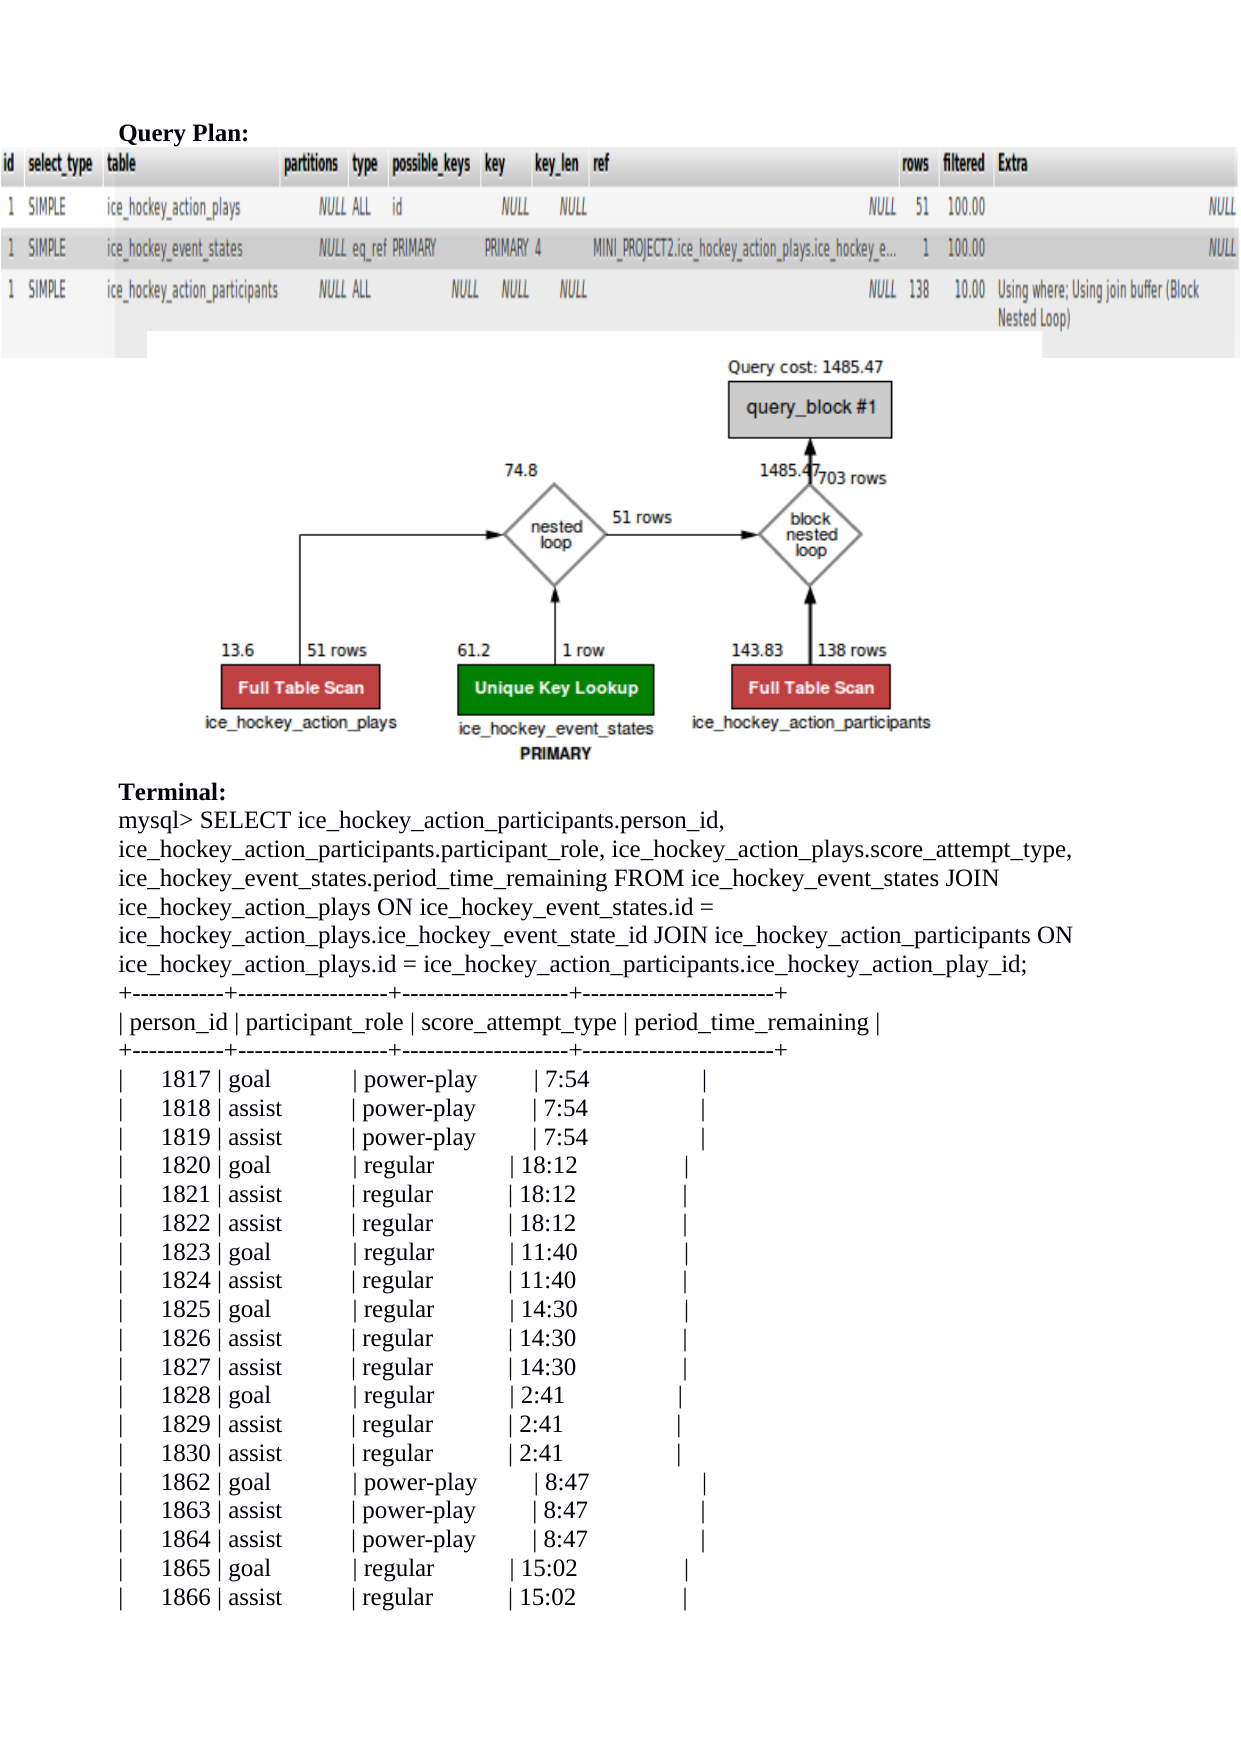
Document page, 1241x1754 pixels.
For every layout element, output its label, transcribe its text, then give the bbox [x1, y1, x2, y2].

text | 1828 | goal | regular | 2:41 | [118, 1381, 1122, 1409]
text | 1822 | assist | regular | 18:12 | [118, 1208, 1122, 1237]
text | 1817 | goal | power-play | 7:54 | [118, 1064, 1122, 1093]
text | 1864 | assist | power-play | 8:47 | [118, 1524, 1122, 1553]
text | 1866 | assist | regular | 15:02 | [118, 1582, 1122, 1611]
text | 1865 | goal | regular | 15:02 | [118, 1553, 1122, 1582]
picture [0, 147, 1241, 777]
text Terminal: [118, 732, 1122, 806]
text +-----------+------------------+--------------------+-----------------------+ [118, 1036, 1122, 1064]
text +-----------+------------------+--------------------+-----------------------+ [118, 978, 1122, 1007]
text | 1820 | goal | regular | 18:12 | [118, 1151, 1122, 1179]
text | 1862 | goal | power-play | 8:47 | [118, 1467, 1122, 1496]
text | 1824 | assist | regular | 11:40 | [118, 1266, 1122, 1294]
text | 1830 | assist | regular | 2:41 | [118, 1438, 1122, 1467]
text | 1818 | assist | power-play | 7:54 | [118, 1093, 1122, 1122]
text | 1821 | assist | regular | 18:12 | [118, 1179, 1122, 1208]
text | 1823 | goal | regular | 11:40 | [118, 1237, 1122, 1266]
text | 1825 | goal | regular | 14:30 | [118, 1294, 1122, 1323]
text | 1826 | assist | regular | 14:30 | [118, 1323, 1122, 1352]
text Query Plan: [118, 118, 1122, 147]
text | person_id | participant_role | score_attempt_type | period_time_remaining | [118, 1007, 1122, 1036]
text mysql> SELECT ice_hockey_action_participants.person_id, ice_hockey_action_participants.participant_role, ice_hockey_action_plays.score_attempt_type, ice_hockey_event_states.period_time_remaining FROM ice_hockey_event_states JOIN ice_hockey_action_plays ON ice_hockey_event_states.id = ice_hockey_action_plays.ice_hockey_event_state_id JOIN ice_hockey_action_participants ON ice_hockey_action_plays.id = ice_hockey_action_participants.ice_hockey_action_play_id; [118, 806, 1122, 978]
text | 1827 | assist | regular | 14:30 | [118, 1352, 1122, 1381]
text | 1863 | assist | power-play | 8:47 | [118, 1496, 1122, 1524]
text | 1819 | assist | power-play | 7:54 | [118, 1122, 1122, 1151]
text | 1829 | assist | regular | 2:41 | [118, 1409, 1122, 1438]
